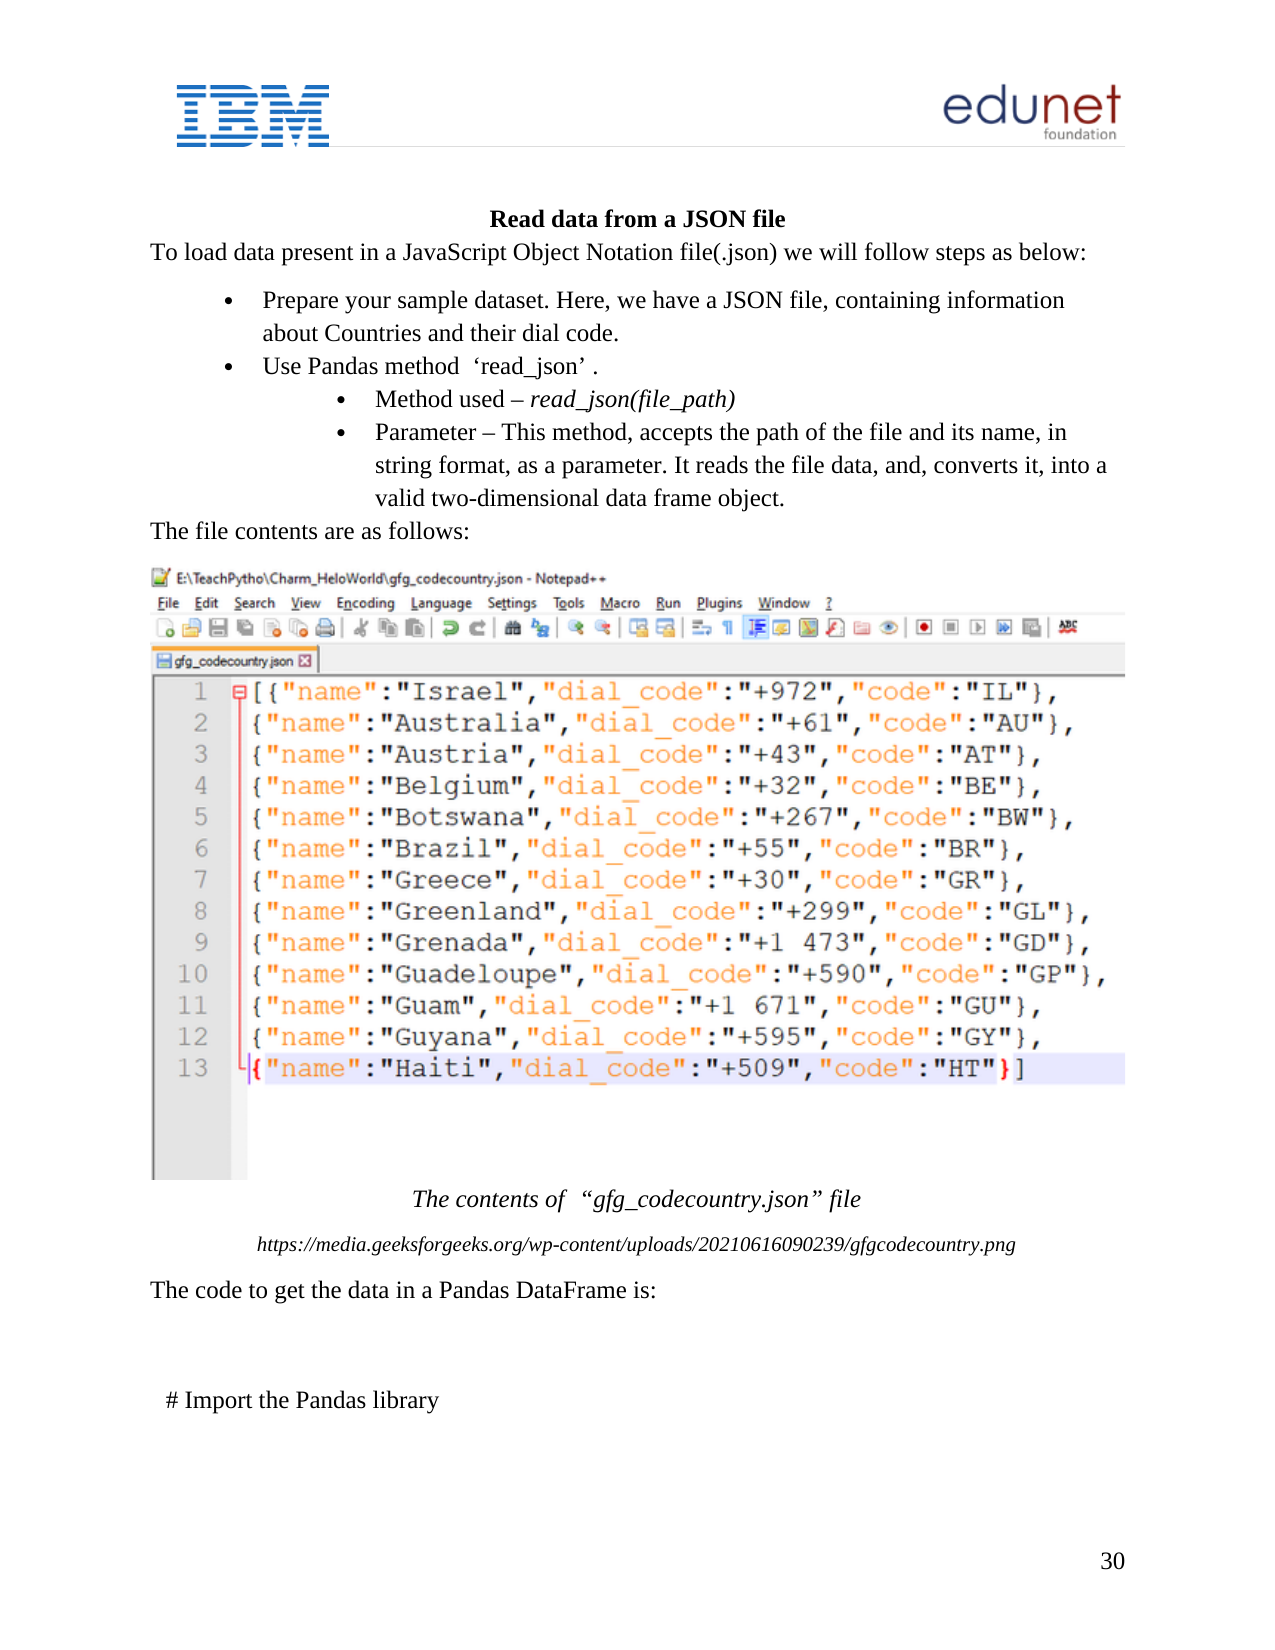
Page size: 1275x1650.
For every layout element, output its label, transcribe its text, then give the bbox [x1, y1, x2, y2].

list Prepare your sample dataset. Here, we have a JSON file, containing information about Countries and their dial code. [225, 285, 1125, 347]
list Method used – read_json(file_path) [337, 384, 1125, 413]
text To load data present in a JavaScript Object Notation file(.json) we will follow steps as below: [150, 237, 1125, 265]
text The code to get the data in a Pandas DataFrame is: [150, 1276, 1125, 1304]
text Read data from a JSON file [150, 204, 1125, 232]
picture [176, 85, 329, 147]
list Use Pandas method ‘read_json’ . [225, 351, 1125, 380]
picture [941, 75, 1125, 147]
picture [150, 565, 1125, 1180]
text The file contents are as follows: [150, 516, 1125, 545]
list Parameter – This method, accepts the path of the file and its name, in string format, as a parameter. It reads the file data, and, converts it, into a valid two-dimensional data frame object. [337, 417, 1125, 512]
text The contents of “gfg_codecountry.json” file [150, 1184, 1125, 1212]
text https://media.geeksforgeeks.org/wp-content/uploads/20210616090239/gfgcodecountry.png [150, 1232, 1125, 1256]
